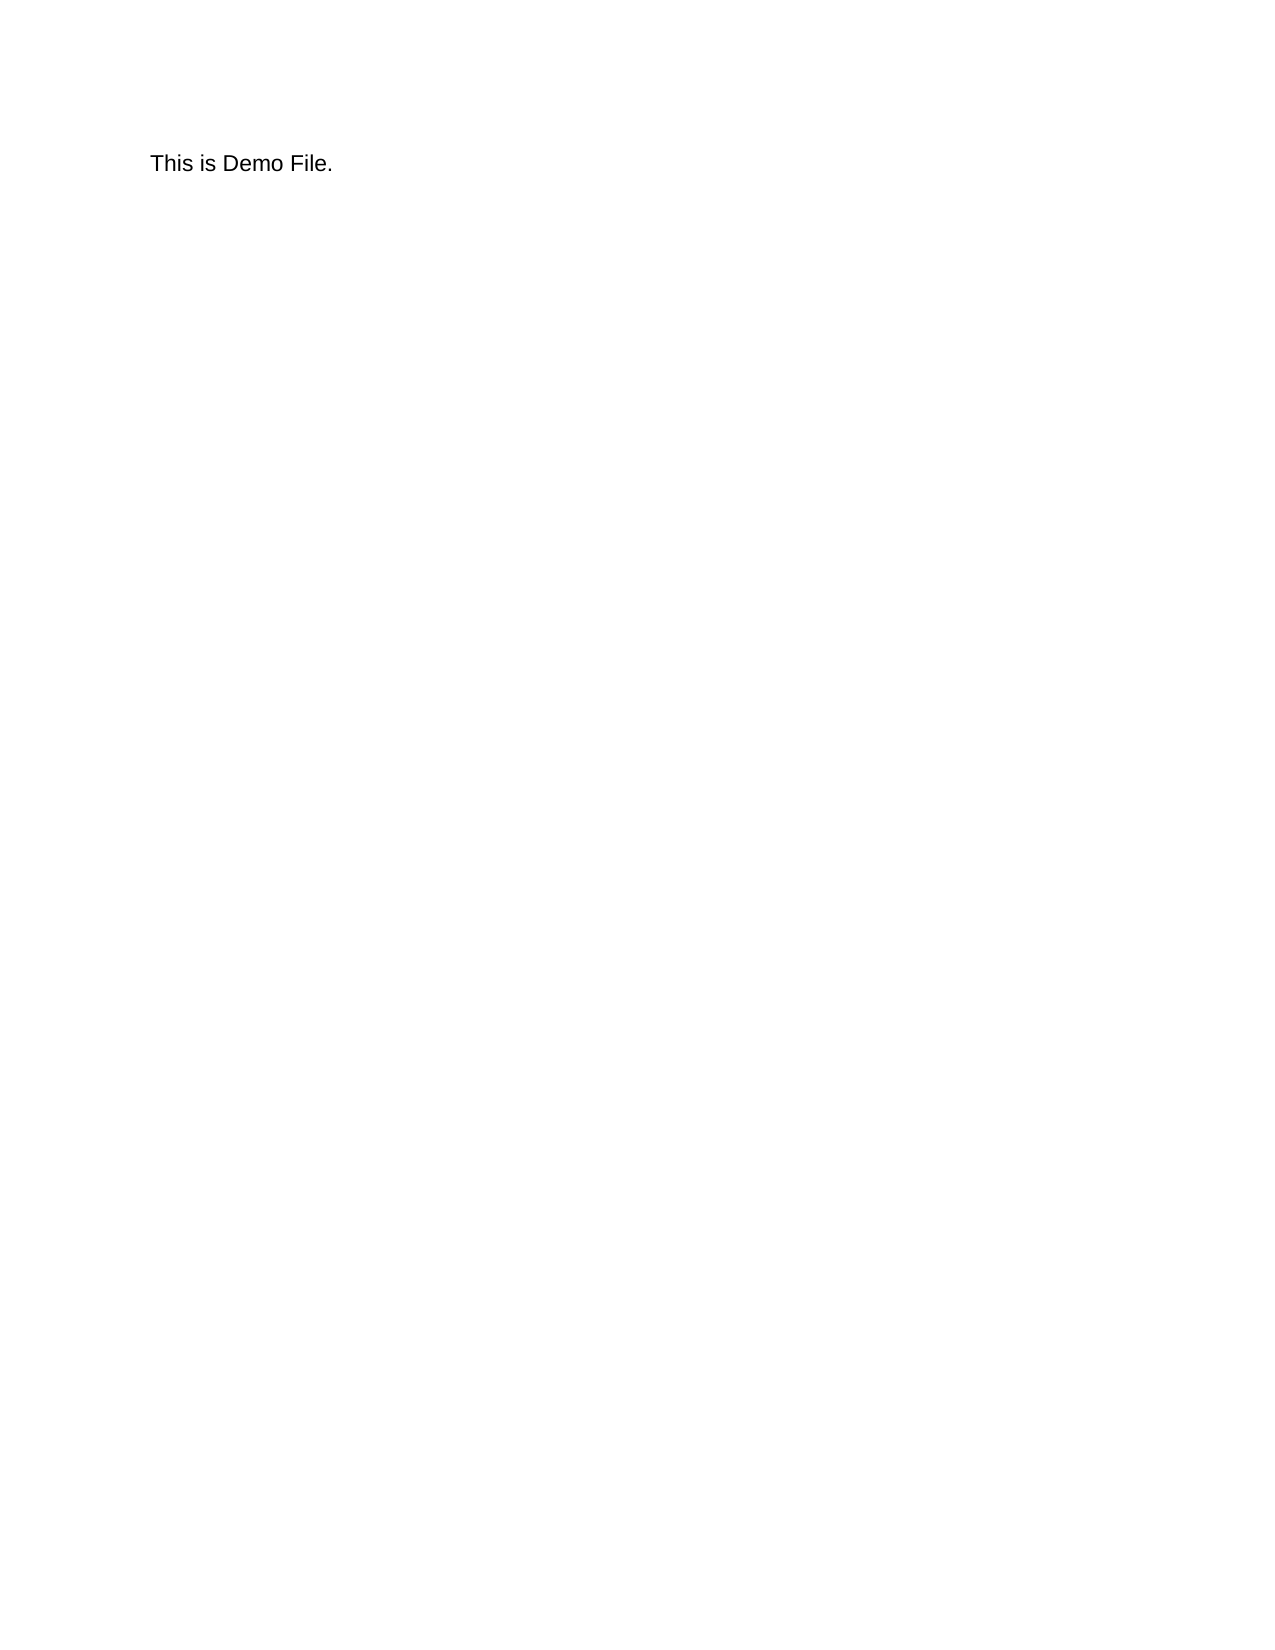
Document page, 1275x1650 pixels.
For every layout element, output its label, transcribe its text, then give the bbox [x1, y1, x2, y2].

text This is Demo File. [150, 150, 1125, 176]
